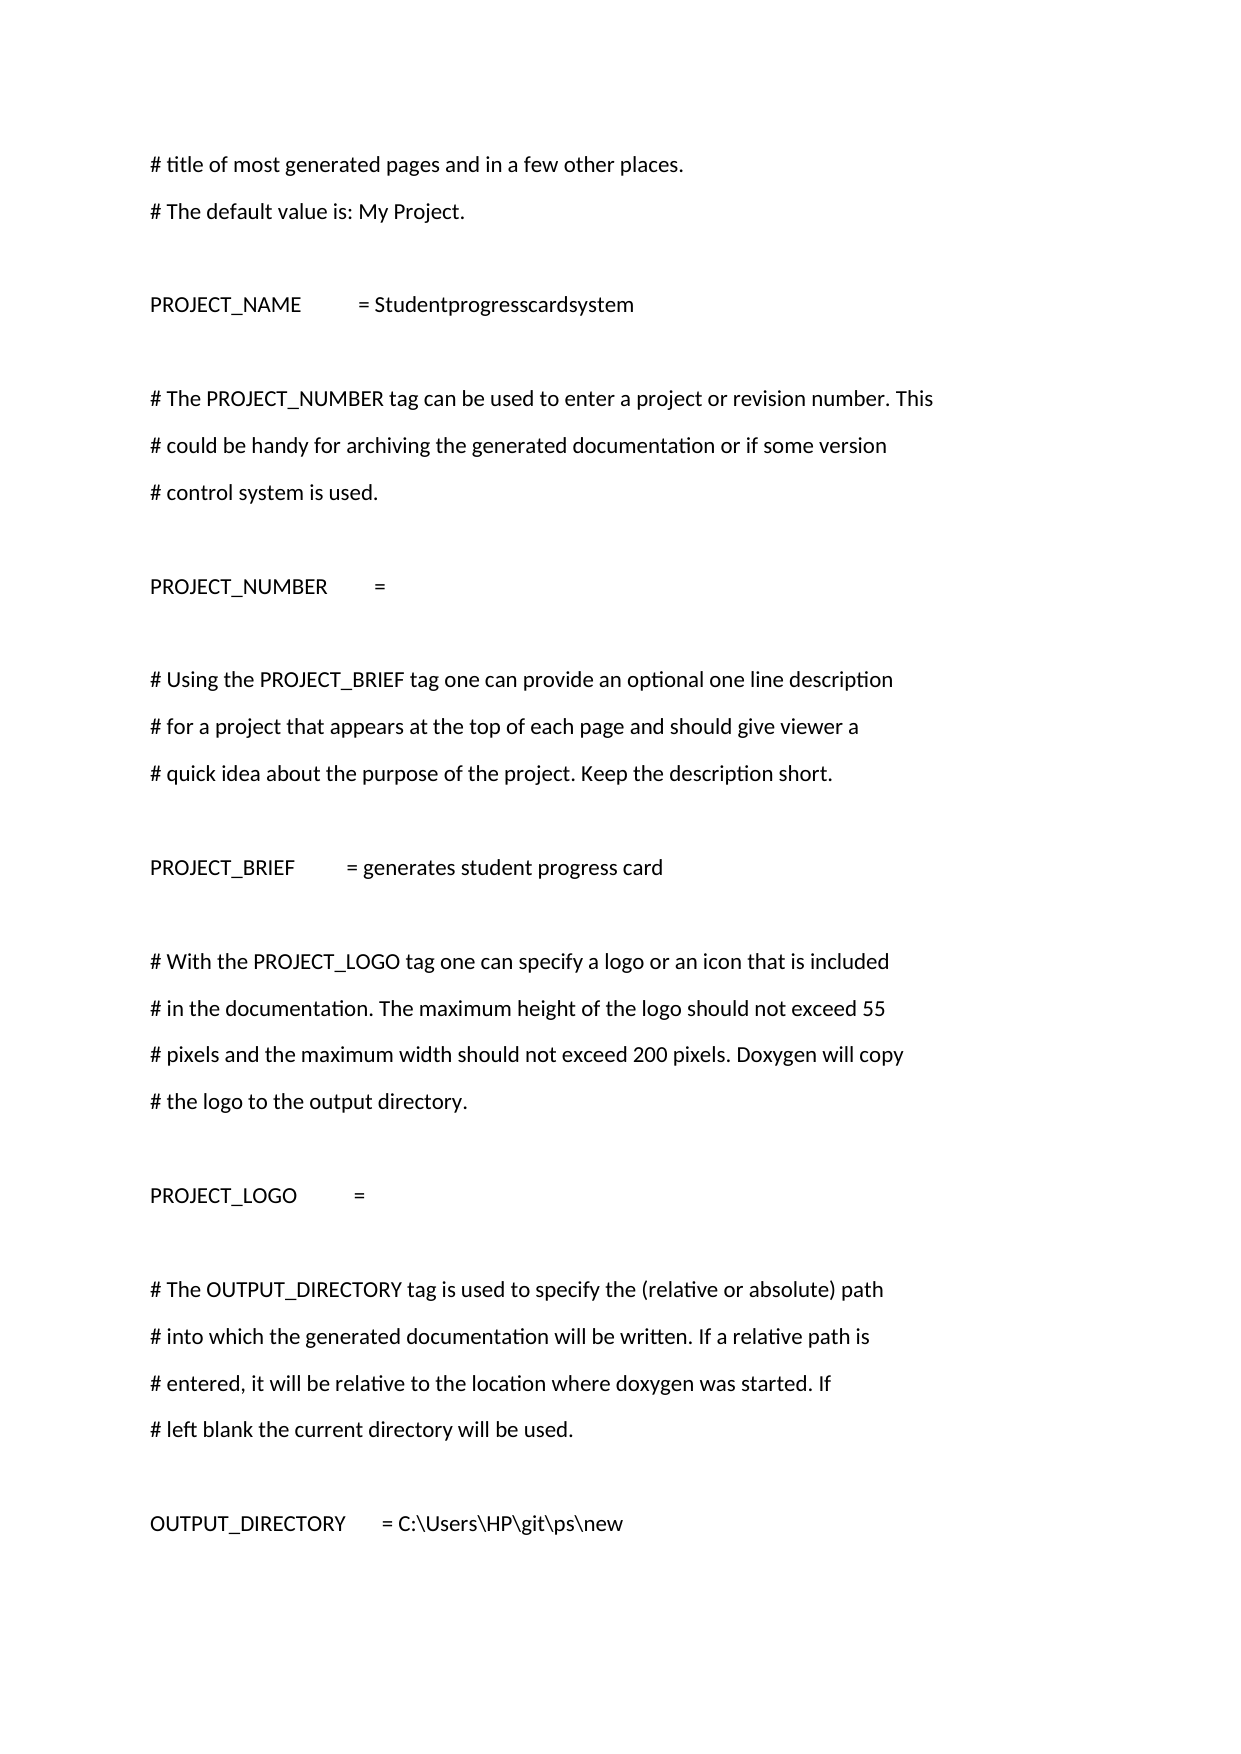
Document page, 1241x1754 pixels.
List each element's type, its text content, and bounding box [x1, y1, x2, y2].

text # the logo to the output directory. [150, 1087, 1090, 1116]
text # With the PROJECT_LOGO tag one can specify a logo or an icon that is included [150, 947, 1090, 975]
text PROJECT_NUMBER = [150, 572, 1090, 600]
text # entered, it will be relative to the location where doxygen was started. If [150, 1369, 1090, 1397]
text OUTPUT_DIRECTORY = C:\Users\HP\git\ps\new [150, 1509, 1090, 1537]
text # Using the PROJECT_BRIEF tag one can provide an optional one line description [150, 666, 1090, 694]
text # in the documentation. The maximum height of the logo should not exceed 55 [150, 994, 1090, 1022]
text PROJECT_BRIEF = generates student progress card [150, 853, 1090, 881]
text # pixels and the maximum width should not exceed 200 pixels. Doxygen will copy [150, 1041, 1090, 1069]
text PROJECT_NAME = Studentprogresscardsystem [150, 291, 1090, 319]
text # could be handy for archiving the generated documentation or if some version [150, 431, 1090, 459]
text # The PROJECT_NUMBER tag can be used to enter a project or revision number. This [150, 384, 1090, 412]
text # quick idea about the purpose of the project. Keep the description short. [150, 759, 1090, 787]
text # left blank the current directory will be used. [150, 1416, 1090, 1444]
text # into which the generated documentation will be written. If a relative path is [150, 1322, 1090, 1350]
text # title of most generated pages and in a few other places. [150, 150, 1090, 178]
text PROJECT_LOGO = [150, 1181, 1090, 1209]
text # for a project that appears at the top of each page and should give viewer a [150, 712, 1090, 741]
text # The default value is: My Project. [150, 197, 1090, 225]
text # The OUTPUT_DIRECTORY tag is used to specify the (relative or absolute) path [150, 1275, 1090, 1303]
text # control system is used. [150, 478, 1090, 506]
